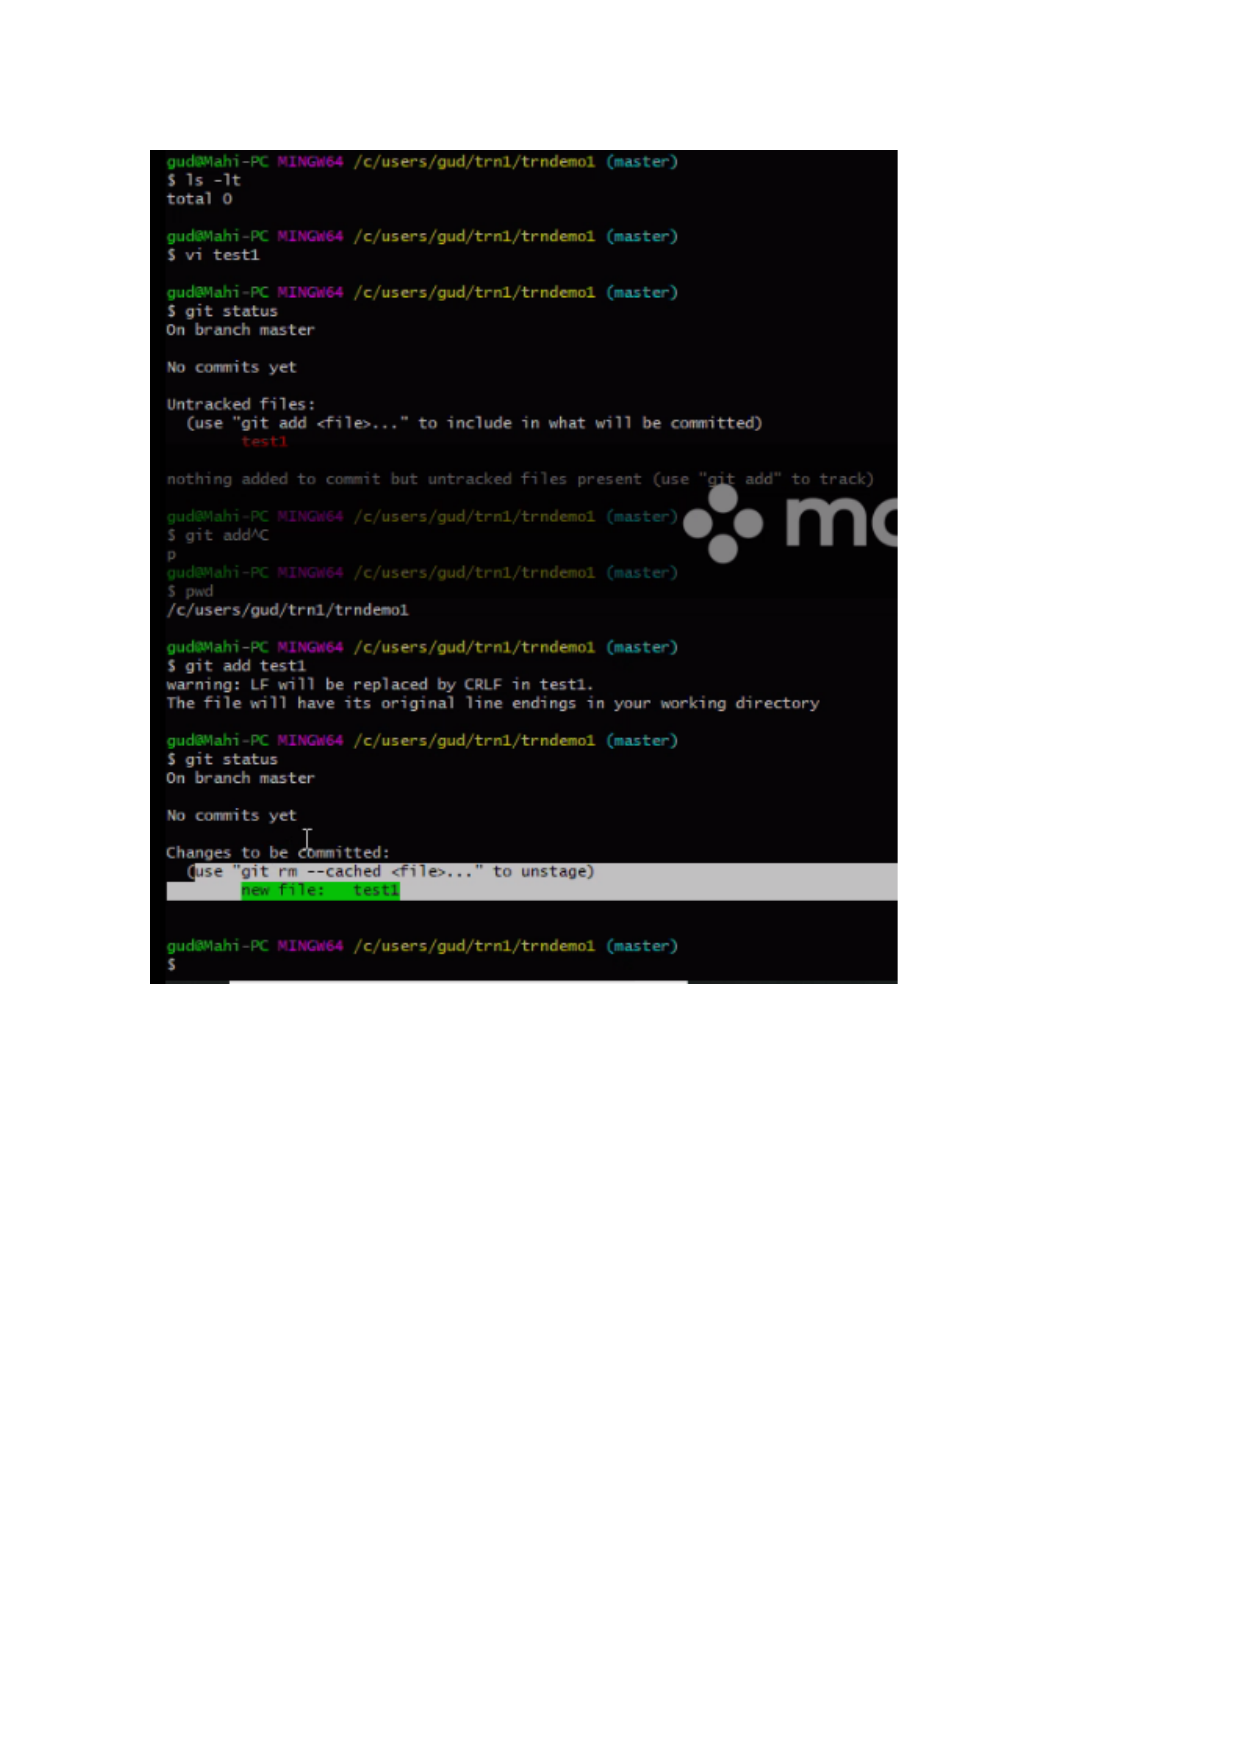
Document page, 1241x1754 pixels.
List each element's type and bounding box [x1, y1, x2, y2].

picture [150, 150, 898, 984]
